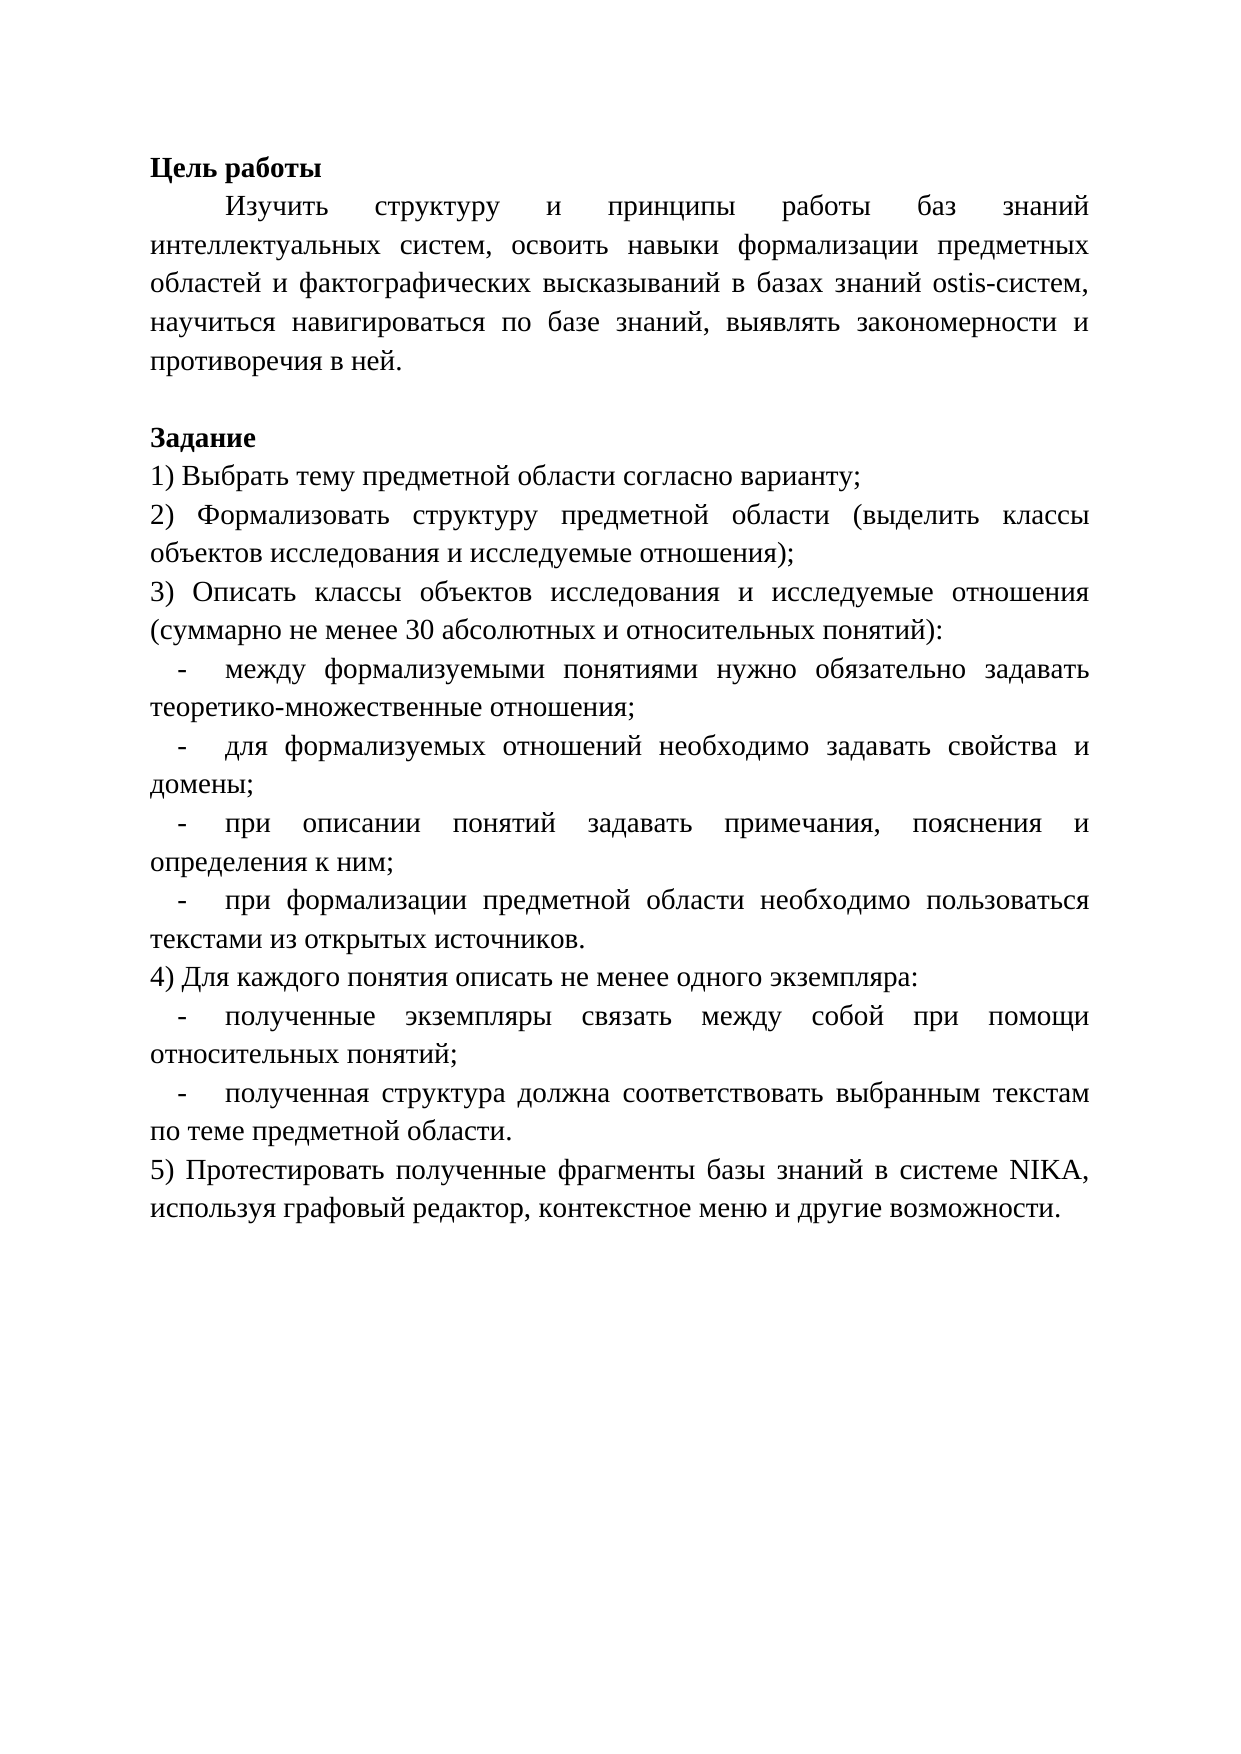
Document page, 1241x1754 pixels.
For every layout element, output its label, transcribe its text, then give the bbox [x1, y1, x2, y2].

list между формализуемыми понятиями нужно обязательно задавать теоретико-множественные отношения; [150, 651, 1090, 723]
text 5) Протестировать полученные фрагменты базы знаний в системе NIKA, используя графовый редактор, контекстное меню и другие возможности. [150, 1152, 1090, 1224]
text 1) Выбрать тему предметной области согласно варианту; [150, 458, 1090, 492]
text Задание [150, 420, 1090, 453]
text Цель работы [150, 150, 1090, 183]
list для формализуемых отношений необходимо задавать свойства и домены; [150, 728, 1090, 800]
text 3) Описать классы объектов исследования и исследуемые отношения (суммарно не менее 30 абсолютных и относительных понятий): [150, 574, 1090, 646]
list полученная структура должна соответствовать выбранным текстам по теме предметной области. [150, 1075, 1090, 1147]
text 4) Для каждого понятия описать не менее одного экземпляра: [150, 959, 1090, 993]
text 2) Формализовать структуру предметной области (выделить классы объектов исследования и исследуемые отношения); [150, 497, 1090, 569]
text Изучить структуру и принципы работы баз знаний интеллектуальных систем, освоить навыки формализации предметных областей и фактографических высказываний в базах знаний ostis-систем, научиться навигироваться по базе знаний, выявлять закономерности и противоречия в ней. [150, 188, 1090, 376]
list при описании понятий задавать примечания, пояснения и определения к ним; [150, 805, 1090, 877]
list полученные экземпляры связать между собой при помощи относительных понятий; [150, 998, 1090, 1070]
list при формализации предметной области необходимо пользоваться текстами из открытых источников. [150, 882, 1090, 954]
